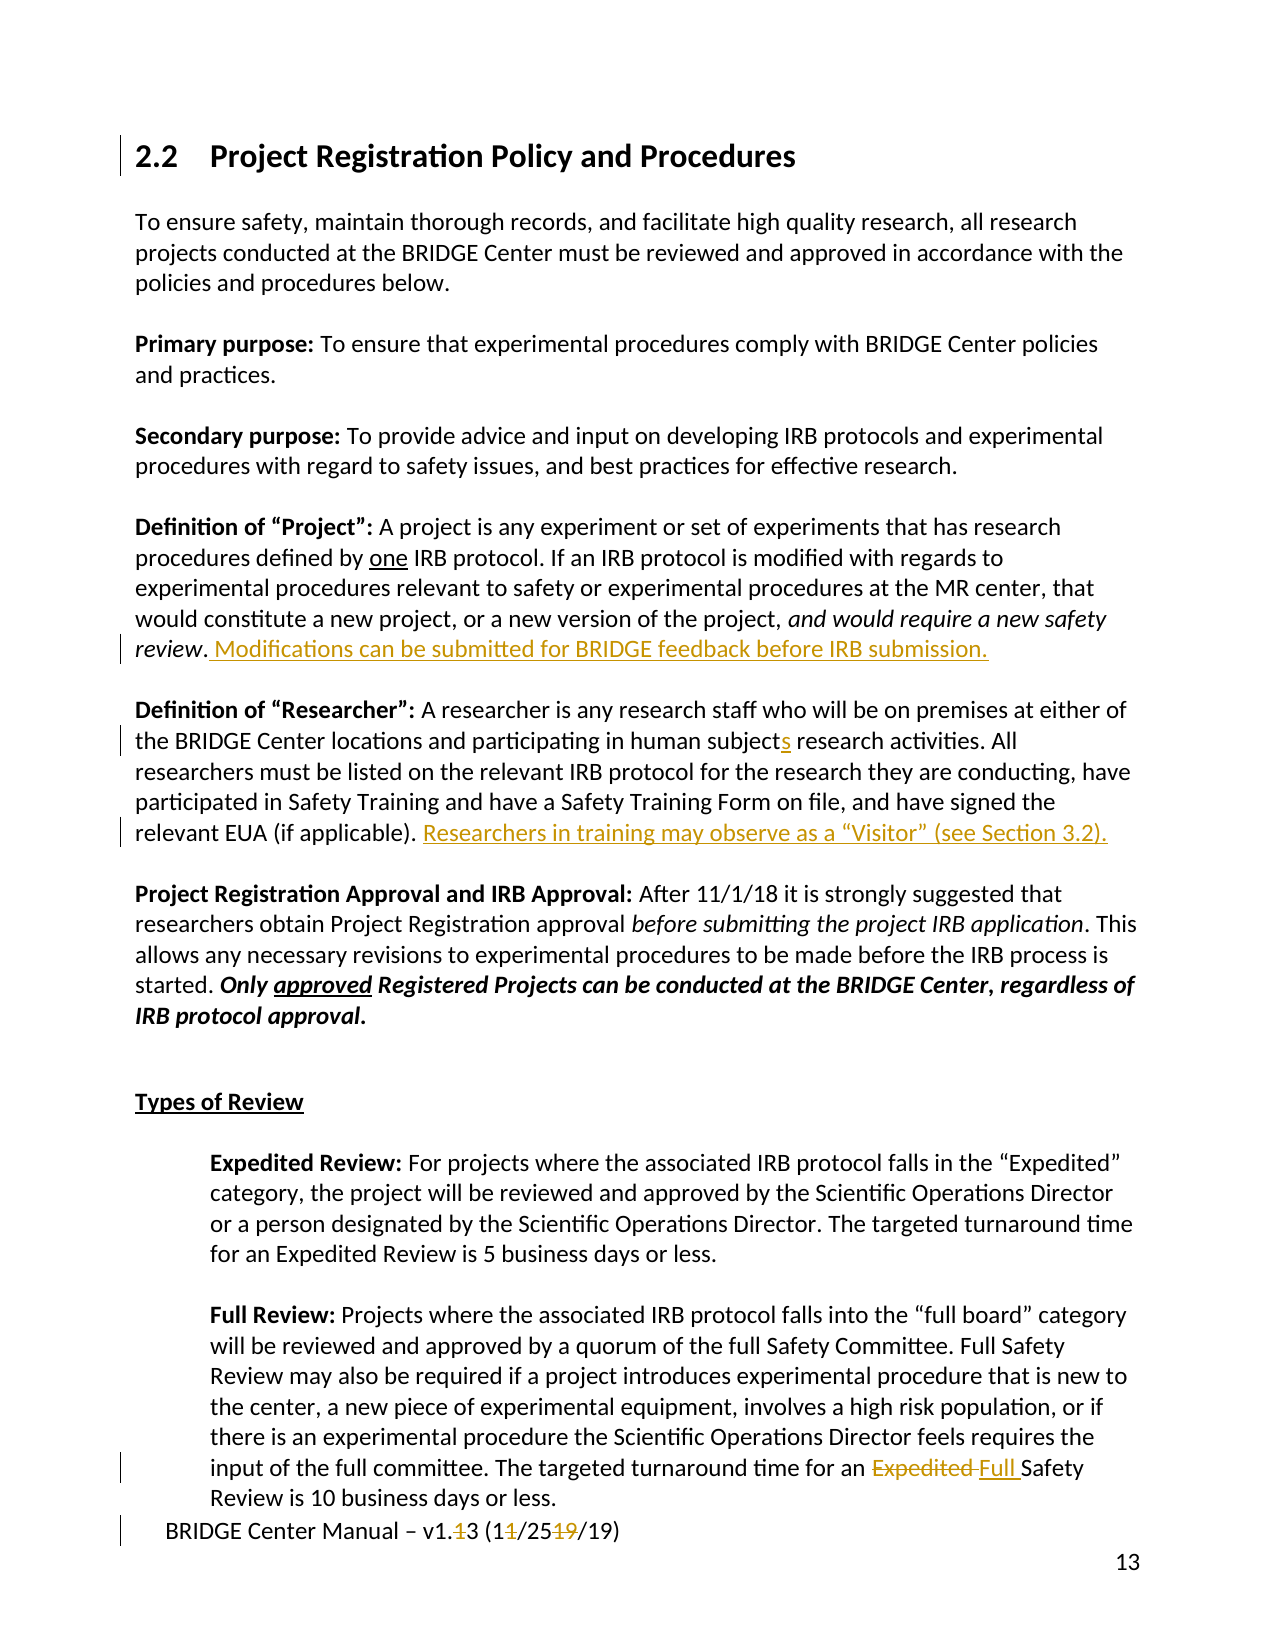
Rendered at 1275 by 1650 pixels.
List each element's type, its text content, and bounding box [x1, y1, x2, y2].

text Secondary purpose: To provide advice and input on developing IRB protocols and experimental procedures with regard to safety issues, and best practices for effective research. [135, 420, 1140, 481]
text Definition of “Researcher”: A researcher is any research staff who will be on premises at either of the BRIDGE Center locations and participating in human subject research activities. All researchers must be listed on the relevant IRB protocol for the research they are conducting, have participated in Safety Training and have a Safety Training Form on file, and have signed the relevant EUA (if applicable). [135, 694, 1140, 847]
text Expedited Review: For projects where the associated IRB protocol falls in the “Expedited” category, the project will be reviewed and approved by the Scientific Operations Director or a person designated by the Scientific Operations Director. The targeted turnaround time for an Expedited Review is 5 business days or less. [210, 1147, 1140, 1269]
subtitle 2.2 Project Registration Policy and Procedures [135, 135, 1140, 176]
text Definition of “Project”: A project is any experiment or set of experiments that has research procedures defined by one IRB protocol. If an IRB protocol is modified with regards to experimental procedures relevant to safety or experimental procedures at the MR center, that would constitute a new project, or a new version of the project, and would require a new safety review. [135, 511, 1140, 664]
text Project Registration Approval and IRB Approval: After 11/1/18 it is strongly suggested that researchers obtain Project Registration approval before submitting the project IRB application. This allows any necessary revisions to experimental procedures to be made before the IRB process is started. Only approved Registered Projects can be conducted at the BRIDGE Center, regardless of IRB protocol approval. [135, 878, 1140, 1030]
text Full Review: Projects where the associated IRB protocol falls into the “full board” category will be reviewed and approved by a quorum of the full Safety Committee. Full Safety Review may also be required if a project introduces experimental procedure that is new to the center, a new piece of experimental equipment, involves a high risk population, or if there is an experimental procedure the Scientific Operations Director feels requires the input of the full committee. The targeted turnaround time for an Safety Review is 10 business days or less. [210, 1299, 1140, 1513]
text Primary purpose: To ensure that experimental procedures comply with BRIDGE Center policies and practices. [135, 328, 1140, 389]
text Types of Review [135, 1086, 1140, 1116]
text To ensure safety, maintain thorough records, and facilitate high quality research, all research projects conducted at the BRIDGE Center must be reviewed and approved in accordance with the policies and procedures below. [135, 206, 1140, 298]
